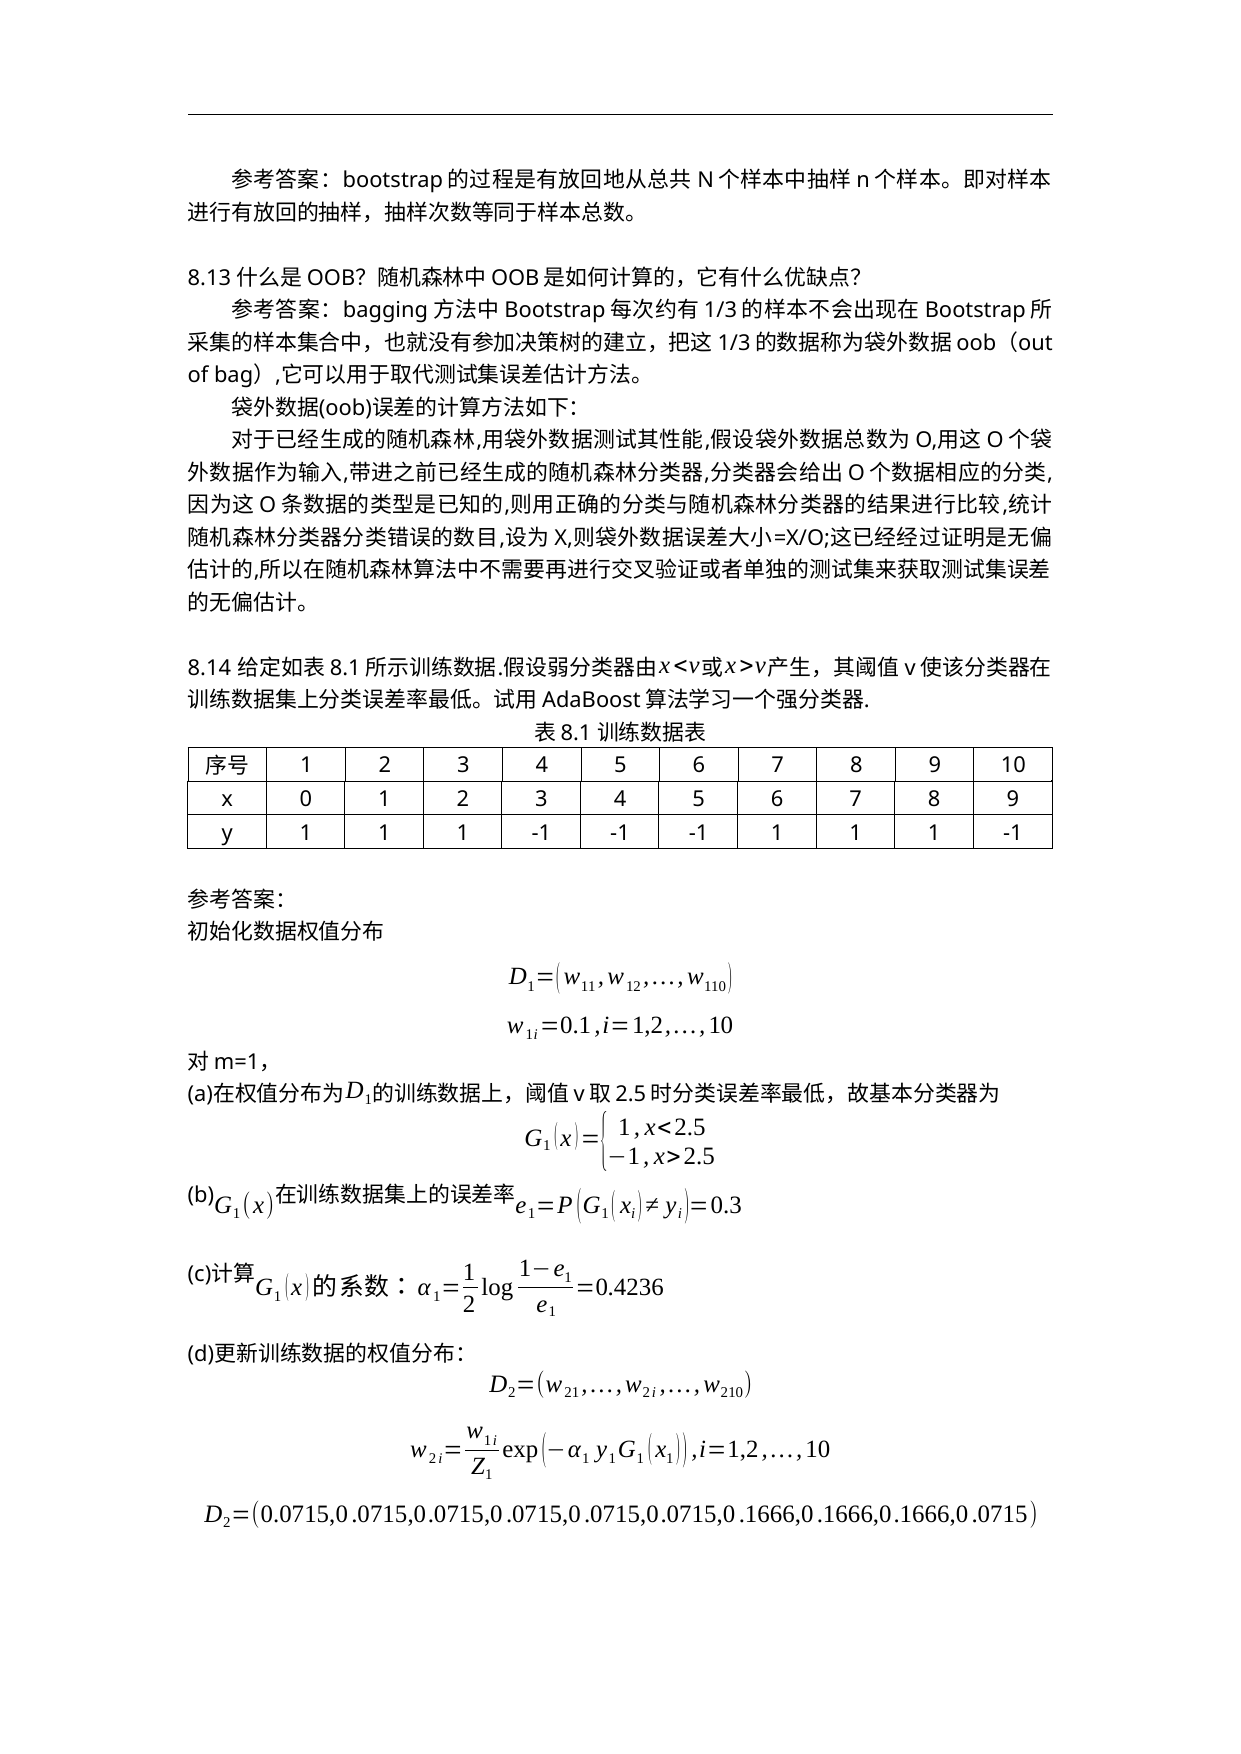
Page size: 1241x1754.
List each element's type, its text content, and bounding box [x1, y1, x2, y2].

table_cell 1 [345, 782, 423, 814]
table_cell 1 [738, 815, 816, 848]
table_cell 6 [738, 782, 816, 814]
table_header 序号 [189, 748, 266, 781]
table_cell 1 [424, 815, 501, 848]
text 初始化数据权值分布 [187, 914, 1053, 946]
table_cell 1 [817, 815, 894, 848]
table_cell -1 [502, 815, 580, 848]
table_cell 1 [895, 815, 973, 848]
table_header 9 [896, 748, 973, 781]
table_cell y [188, 815, 266, 848]
text (d)更新训练数据的权值分布： [187, 1336, 1053, 1369]
text 对m=1， [187, 1044, 1053, 1076]
table_header 8 [817, 748, 895, 781]
table_cell 1 [345, 815, 423, 848]
table_cell -1 [659, 815, 737, 848]
table_cell 3 [502, 782, 580, 814]
text 8.14 给定如表8.1所示训练数据.假设弱分类器由或产生，其阈值v使该分类器在训练数据集上分类误差率最低。试用AdaBoost算法学习一个强分类器. [187, 649, 1053, 714]
table_cell 9 [974, 782, 1052, 814]
text (b)在训练数据集上的误差率 [187, 1174, 1053, 1239]
text 参考答案：bagging方法中Bootstrap每次约有1/3的样本不会出现在Bootstrap所采集的样本集合中，也就没有参加决策树的建立，把这1/3的数据称为袋外数据oob（out of bag）,它可以用于取代测试集误差估计方法。 [187, 292, 1053, 389]
table_header 10 [974, 748, 1052, 781]
table_cell 1 [267, 815, 344, 848]
text 参考答案： [187, 881, 1053, 914]
table_cell 4 [581, 782, 658, 814]
table_cell x [188, 782, 266, 814]
text (a)在权值分布为的训练数据上，阈值v取2.5时分类误差率最低，故基本分类器为 [187, 1076, 1053, 1109]
text 8.13 什么是OOB？随机森林中OOB是如何计算的，它有什么优缺点？ [187, 259, 1053, 292]
text 对于已经生成的随机森林,用袋外数据测试其性能,假设袋外数据总数为O,用这O个袋外数据作为输入,带进之前已经生成的随机森林分类器,分类器会给出O个数据相应的分类,因为这O条数据的类型是已知的,则用正确的分类与随机森林分类器的结果进行比较,统计随机森林分类器分类错误的数目,设为X,则袋外数据误差大小=X/O;这已经经过证明是无偏估计的,所以在随机森林算法中不需要再进行交叉验证或者单独的测试集来获取测试集误差的无偏估计。 [187, 422, 1053, 617]
table_cell -1 [581, 815, 658, 848]
text 表8.1 训练数据表 [187, 714, 1053, 747]
table_cell 2 [424, 782, 501, 814]
table_cell 5 [659, 782, 737, 814]
table_cell 0 [267, 782, 344, 814]
table_header 6 [660, 748, 738, 781]
text 袋外数据(oob)误差的计算方法如下： [187, 389, 1053, 422]
text (c)计算 [187, 1239, 1053, 1336]
text 参考答案：bootstrap的过程是有放回地从总共N个样本中抽样n个样本。即对样本进行有放回的抽样，抽样次数等同于样本总数。 [187, 162, 1053, 227]
table_header 1 [267, 748, 345, 781]
table_header 2 [346, 748, 423, 781]
table_cell 8 [895, 782, 973, 814]
table_header 5 [582, 748, 659, 781]
table_header 4 [503, 748, 581, 781]
table_header 7 [739, 748, 816, 781]
table_cell -1 [974, 815, 1052, 848]
table_cell 7 [817, 782, 894, 814]
table_header 3 [424, 748, 502, 781]
